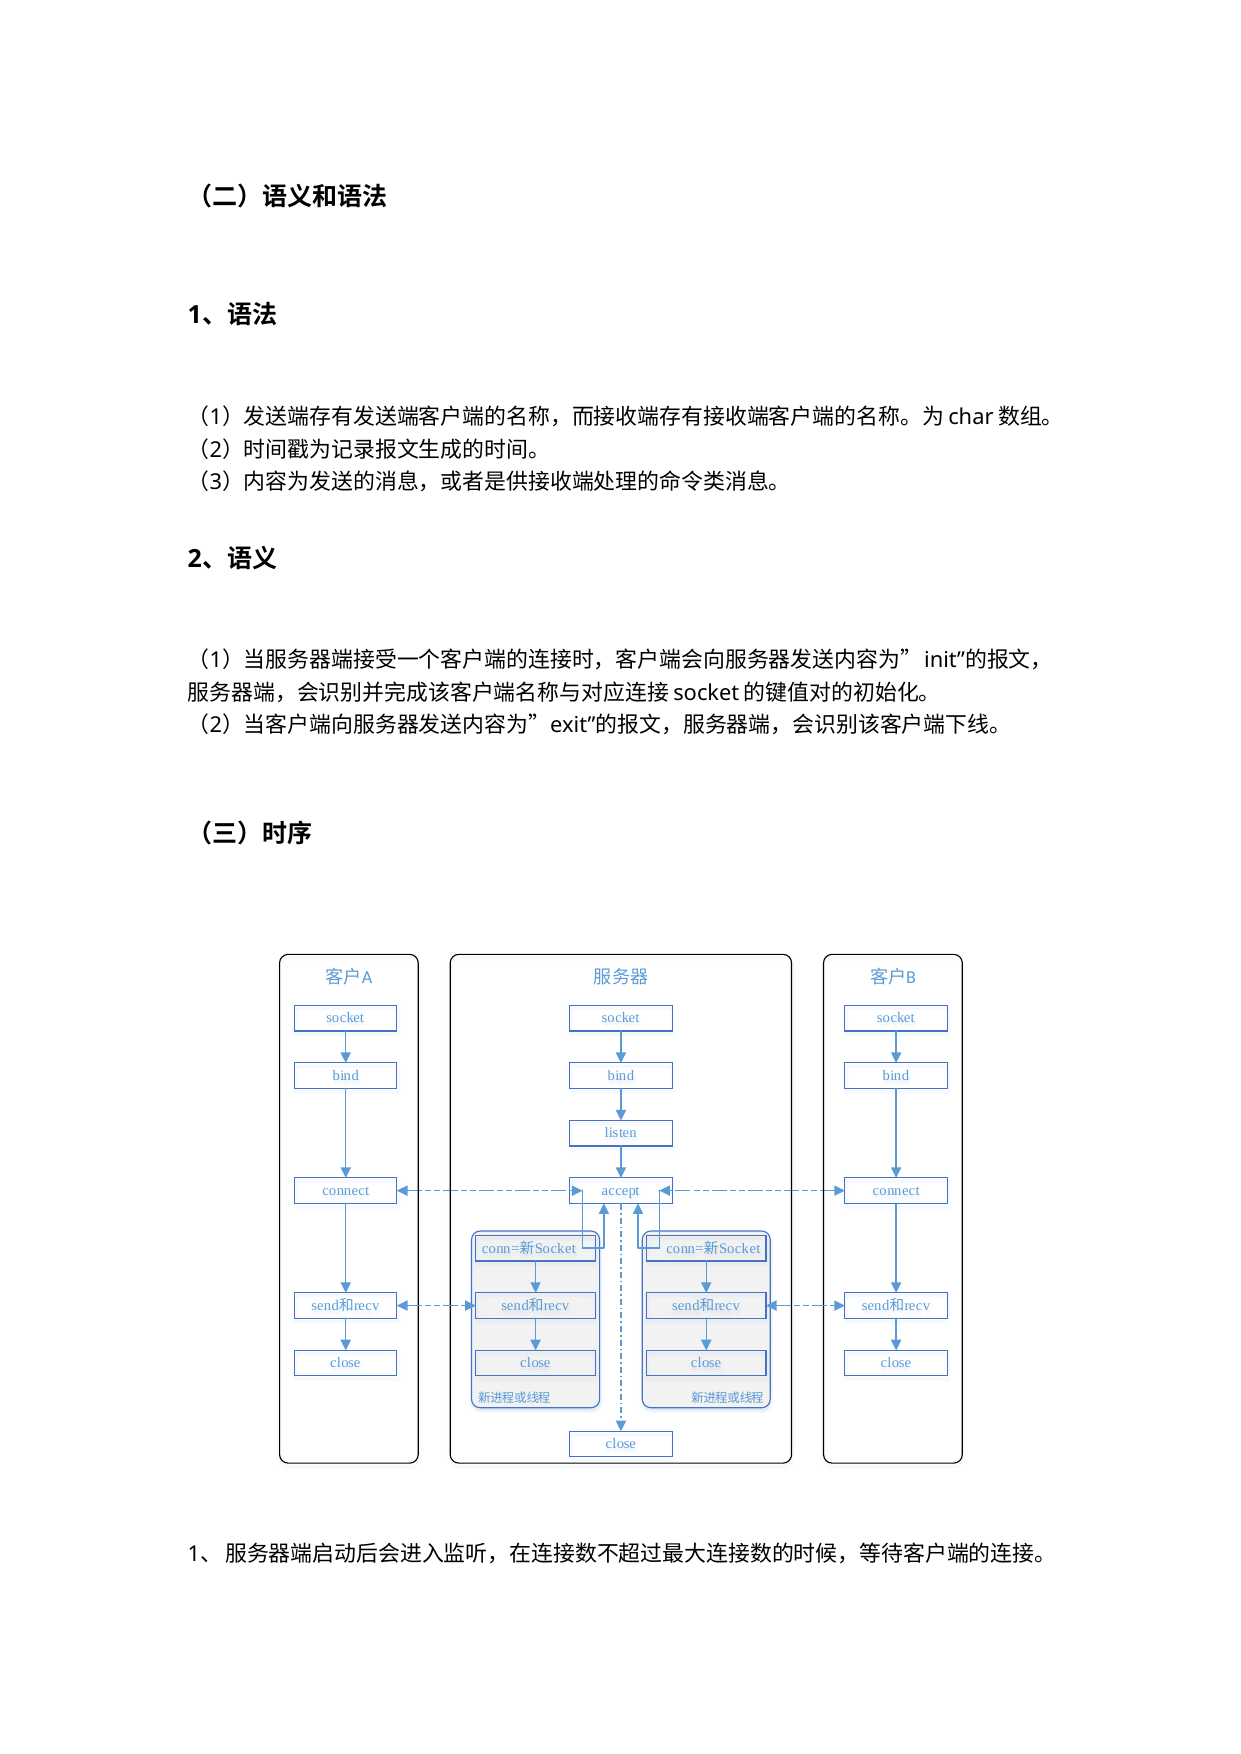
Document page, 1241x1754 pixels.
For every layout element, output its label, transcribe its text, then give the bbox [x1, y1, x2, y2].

text （3）内容为发送的消息，或者是供接收端处理的命令类消息。 [187, 464, 1053, 497]
text （2）时间戳为记录报文生成的时间。 [187, 432, 1053, 464]
subtitle 1、语法 [187, 281, 1053, 346]
subtitle （三）时序 [187, 799, 1053, 864]
subtitle 2、语义 [187, 524, 1053, 589]
subtitle （二）语义和语法 [187, 162, 1053, 227]
text （2）当客户端向服务器发送内容为”exit”的报文，服务器端，会识别该客户端下线。 [187, 707, 1053, 740]
list 服务器端启动后会进入监听，在连接数不超过最大连接数的时候，等待客户端的连接。 [187, 1535, 1053, 1568]
text （1）发送端存有发送端客户端的名称，而接收端存有接收端客户端的名称。为char数组。 [187, 399, 1053, 432]
text （1）当服务器端接受一个客户端的连接时，客户端会向服务器发送内容为”init”的报文，服务器端，会识别并完成该客户端名称与对应连接socket的键值对的初始化。 [187, 642, 1053, 707]
